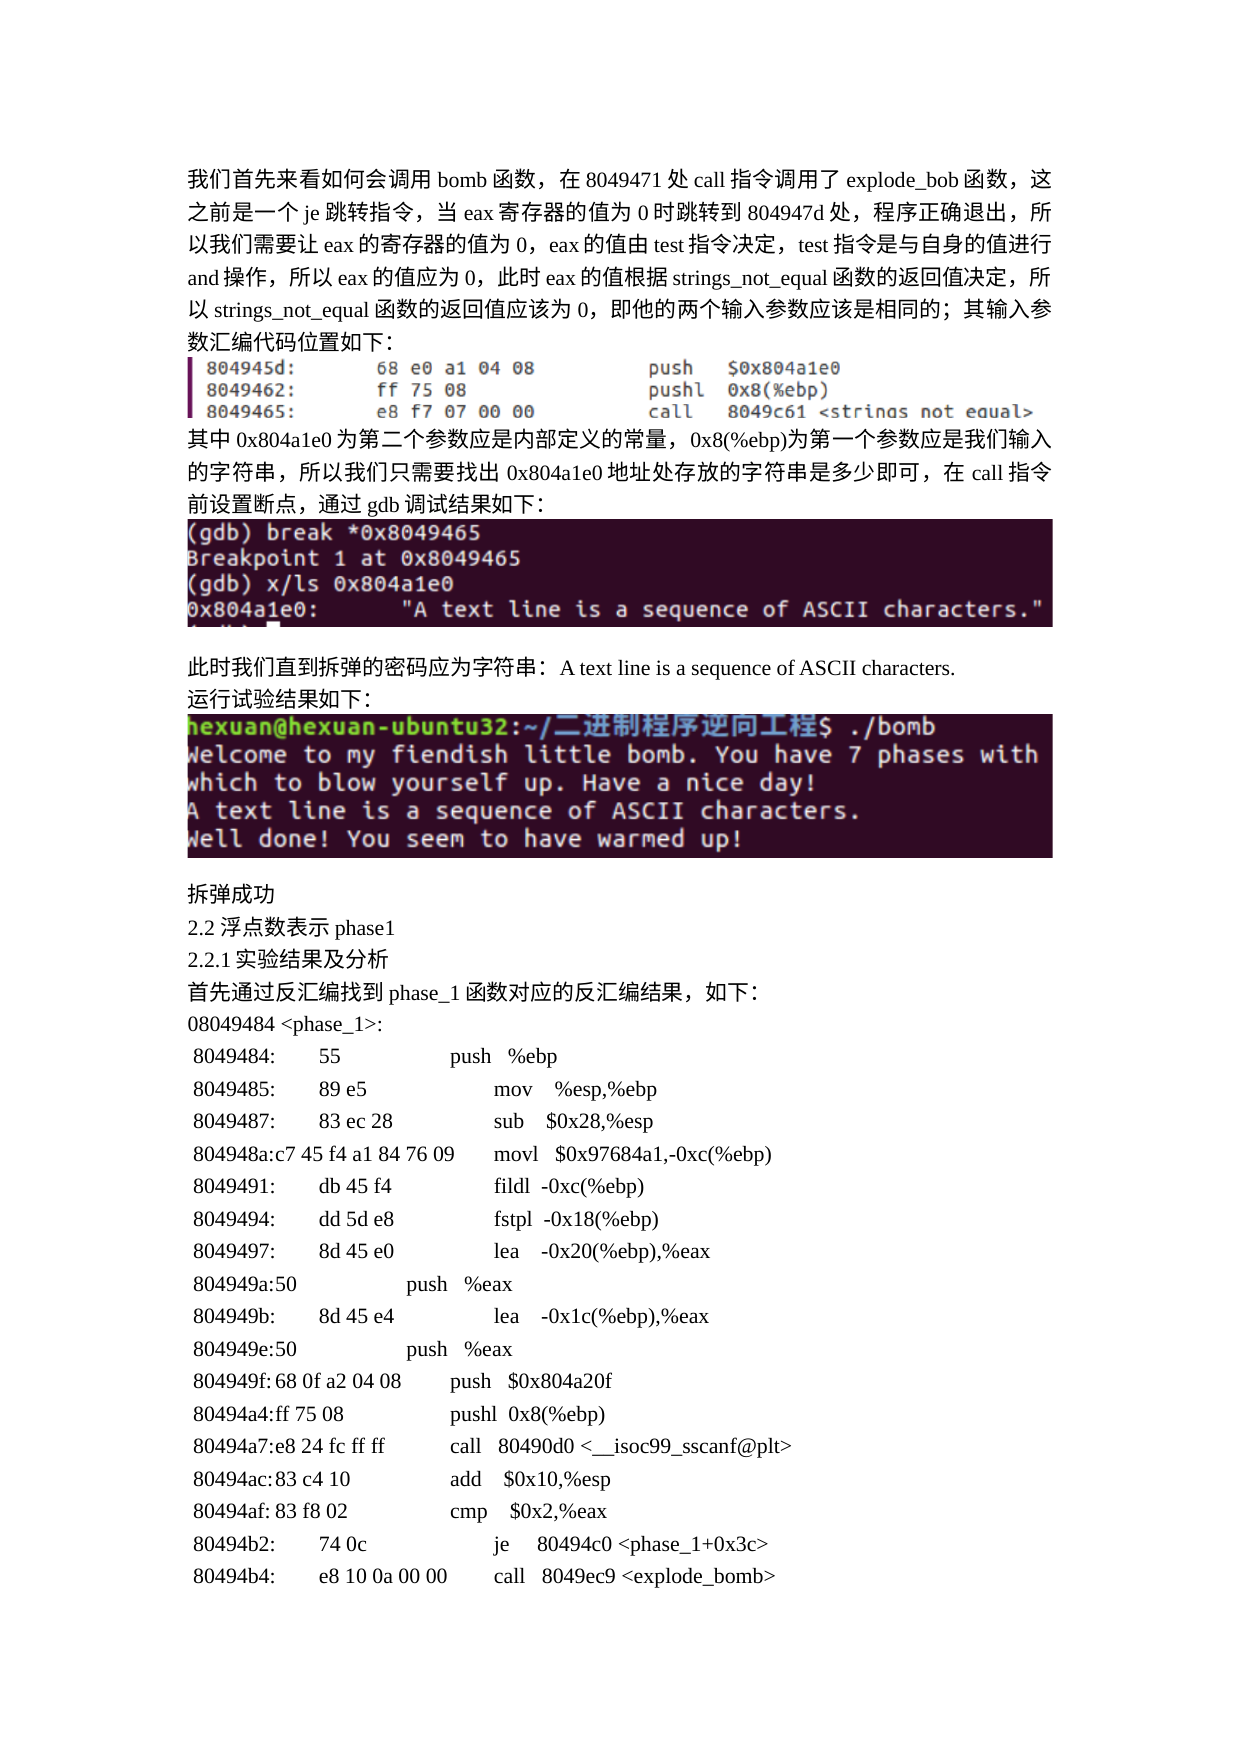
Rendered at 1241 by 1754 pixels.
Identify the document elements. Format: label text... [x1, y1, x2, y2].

text 804949b: 8d 45 e4 lea -0x1c(%ebp),%eax [187, 1299, 1053, 1332]
text 8049497: 8d 45 e0 lea -0x20(%ebp),%eax [187, 1234, 1053, 1267]
text 首先通过反汇编找到phase_1函数对应的反汇编结果，如下： [187, 974, 1053, 1007]
text 8049484: 55 push %ebp [187, 1039, 1053, 1072]
text 8049494: dd 5d e8 fstpl -0x18(%ebp) [187, 1202, 1053, 1234]
text 8049487: 83 ec 28 sub $0x28,%esp [187, 1104, 1053, 1137]
text 拆弹成功 [187, 877, 1053, 909]
text 80494a7: e8 24 fc ff ff call 80490d0 <__isoc99_sscanf@plt> [187, 1429, 1053, 1462]
text 80494af: 83 f8 02 cmp $0x2,%eax [187, 1494, 1053, 1527]
text 运行试验结果如下： [187, 682, 1053, 714]
text 80494a4: ff 75 08 pushl 0x8(%ebp) [187, 1397, 1053, 1429]
text 其中0x804a1e0为第二个参数应是内部定义的常量，0x8(%ebp)为第一个参数应是我们输入的字符串，所以我们只需要找出0x804a1e0地址处存放的字符串是多少即可，在call指令前设置断点，通过gdb调试结果如下： [187, 422, 1053, 519]
picture [187, 714, 1053, 858]
picture [187, 357, 1053, 418]
text 80494ac: 83 c4 10 add $0x10,%esp [187, 1462, 1053, 1494]
text 08049484 <phase_1>: [187, 1007, 1053, 1039]
text 804948a: c7 45 f4 a1 84 76 09 movl $0x97684a1,-0xc(%ebp) [187, 1137, 1053, 1169]
text 此时我们直到拆弹的密码应为字符串：A text line is a sequence of ASCII characters. [187, 649, 1053, 682]
text 80494b4: e8 10 0a 00 00 call 8049ec9 <explode_bomb> [187, 1559, 1053, 1592]
picture [187, 519, 1053, 627]
text 804949e: 50 push %eax [187, 1332, 1053, 1364]
text 80494b2: 74 0c je 80494c0 <phase_1+0x3c> [187, 1527, 1053, 1559]
text 2.2.1实验结果及分析 [187, 942, 1053, 974]
text 8049485: 89 e5 mov %esp,%ebp [187, 1072, 1053, 1104]
text 804949a: 50 push %eax [187, 1267, 1053, 1299]
text 我们首先来看如何会调用bomb函数，在8049471处call指令调用了explode_bob函数，这之前是一个je跳转指令，当eax寄存器的值为0时跳转到804947d处，程序正确退出，所以我们需要让eax的寄存器的值为0，eax的值由test指令决定，test指令是与自身的值进行and操作，所以eax的值应为0，此时eax的值根据strings_not_equal函数的返回值决定，所以strings_not_equal函数的返回值应该为0，即他的两个输入参数应该是相同的；其输入参数汇编代码位置如下： [187, 162, 1053, 357]
text 804949f: 68 0f a2 04 08 push $0x804a20f [187, 1364, 1053, 1397]
text 8049491: db 45 f4 fildl -0xc(%ebp) [187, 1169, 1053, 1202]
text 2.2 浮点数表示 phase1 [187, 909, 1053, 942]
